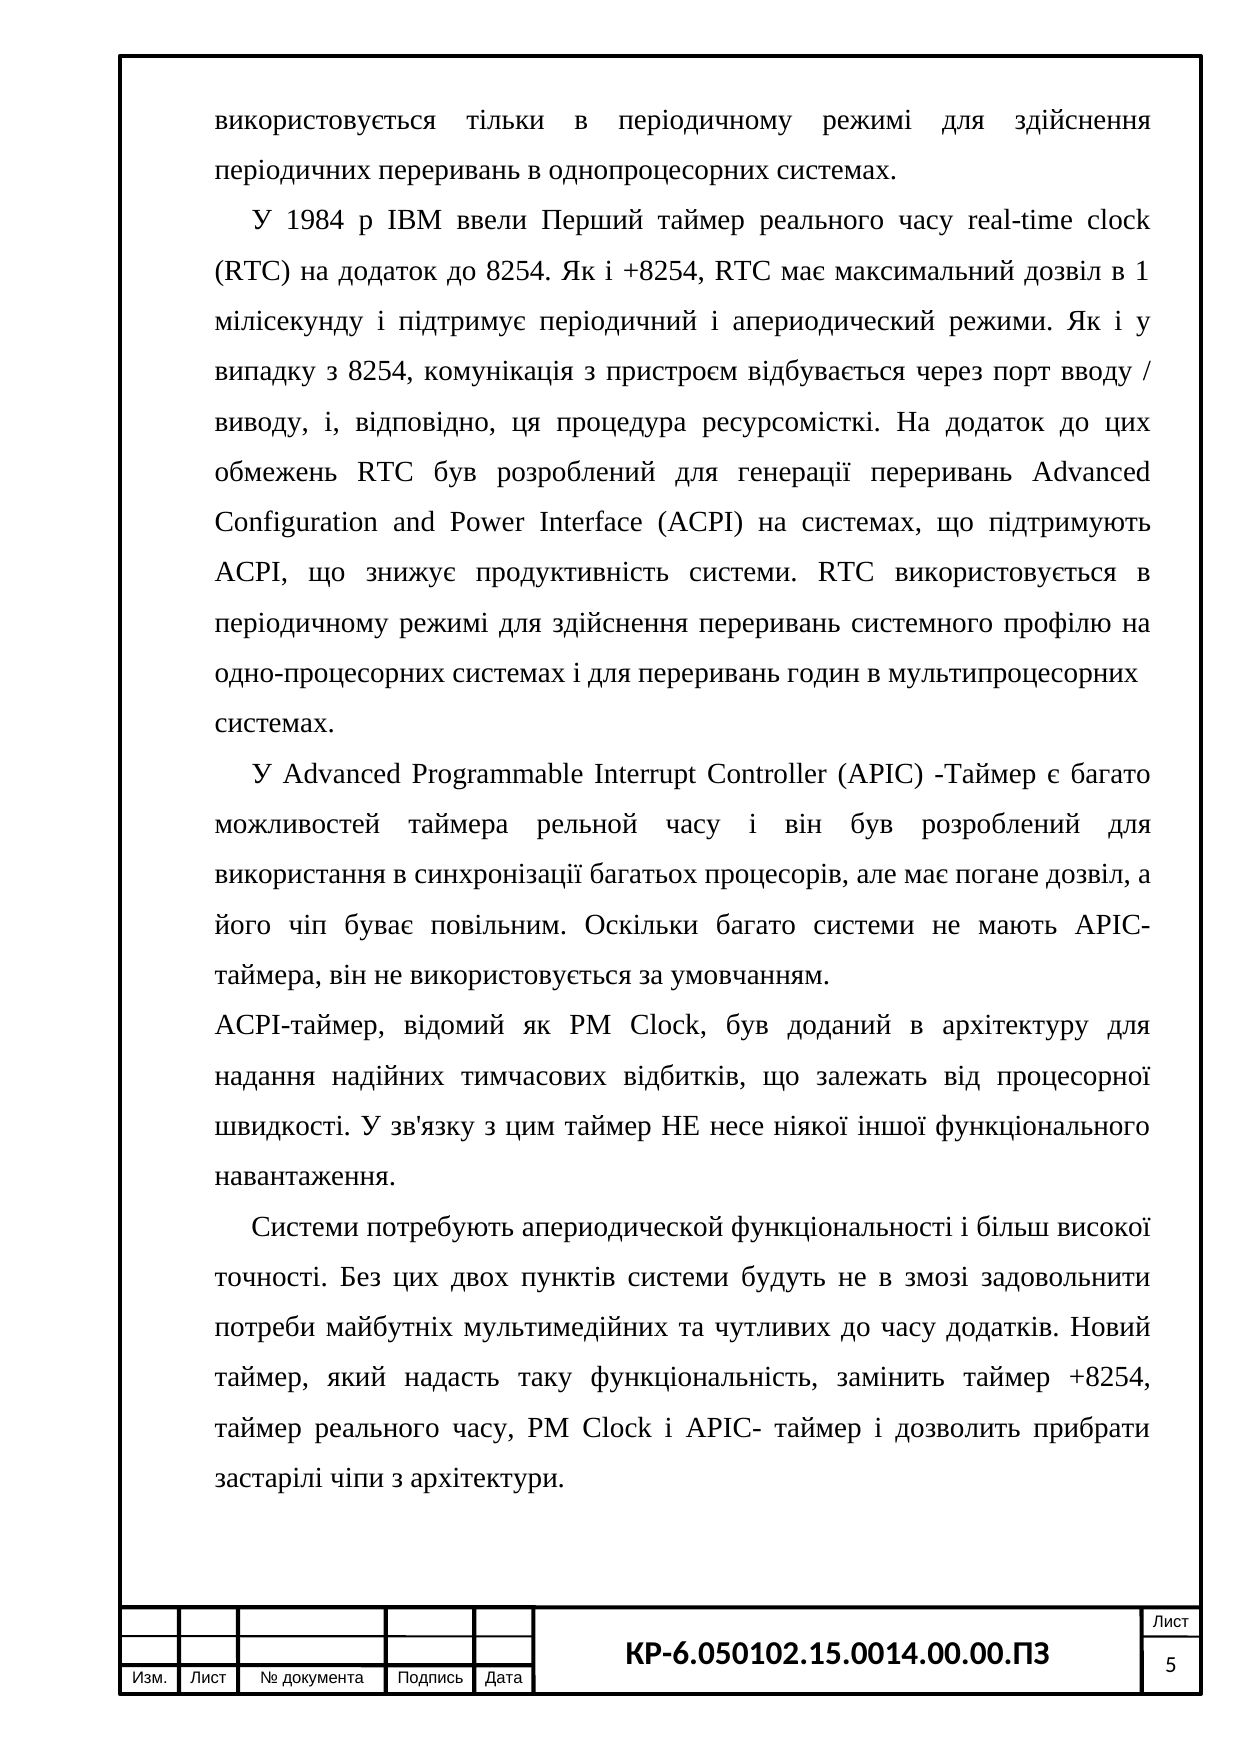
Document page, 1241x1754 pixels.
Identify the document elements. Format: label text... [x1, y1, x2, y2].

text У 1984 р IBM ввели Перший таймер реального часу real-time clock (RTC) на додаток до 8254. Як і +8254, RTC має максимальний дозвіл в 1 мілісекунду і підтримує періодичний і апериодический режими. Як і у випадку з 8254, комунікація з пристроєм відбувається через порт вводу / виводу, і, відповідно, ця процедура ресурсомісткі. На додаток до цих обмежень RTC був розроблений для генерації переривань Advanced Configuration and Power Interface (ACPI) на системах, що підтримують ACPI, що знижує продуктивність системи. RTC використовується в періодичному режимі для здійснення переривань системного профілю на одно-процесорних системах і для переривань годин в мультипроцесорних [214, 202, 1152, 689]
text ACPI-таймер, відомий як PM Clock, був доданий в архітектуру для надання надійних тимчасових відбитків, що залежать від процесорної швидкості. У зв'язку з цим таймер НЕ несе ніякої іншої функціонального навантаження. [214, 1007, 1152, 1192]
text У Advanced Programmable Interrupt Controller (APIC) -Таймер є багато можливостей таймера рельной часу і він був розроблений для використання в синхронізації багатьох процесорів, але має погане дозвіл, а його чіп буває повільним. Оскільки багато системи не мають APIC-таймера, він не використовується за умовчанням. [214, 756, 1152, 991]
text Системи потребують апериодической функціональності і більш високої точності. Без цих двох пунктів системи будуть не в змозі задовольнити потреби майбутніх мультимедійних та чутливих до часу додатків. Новий таймер, який надасть таку функціональність, замінить таймер +8254, таймер реального часу, PM Clock і APIC- таймер і дозволить прибрати застарілі чіпи з архітектури. [214, 1209, 1152, 1494]
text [214, 102, 1152, 186]
text системах. [214, 706, 1152, 739]
